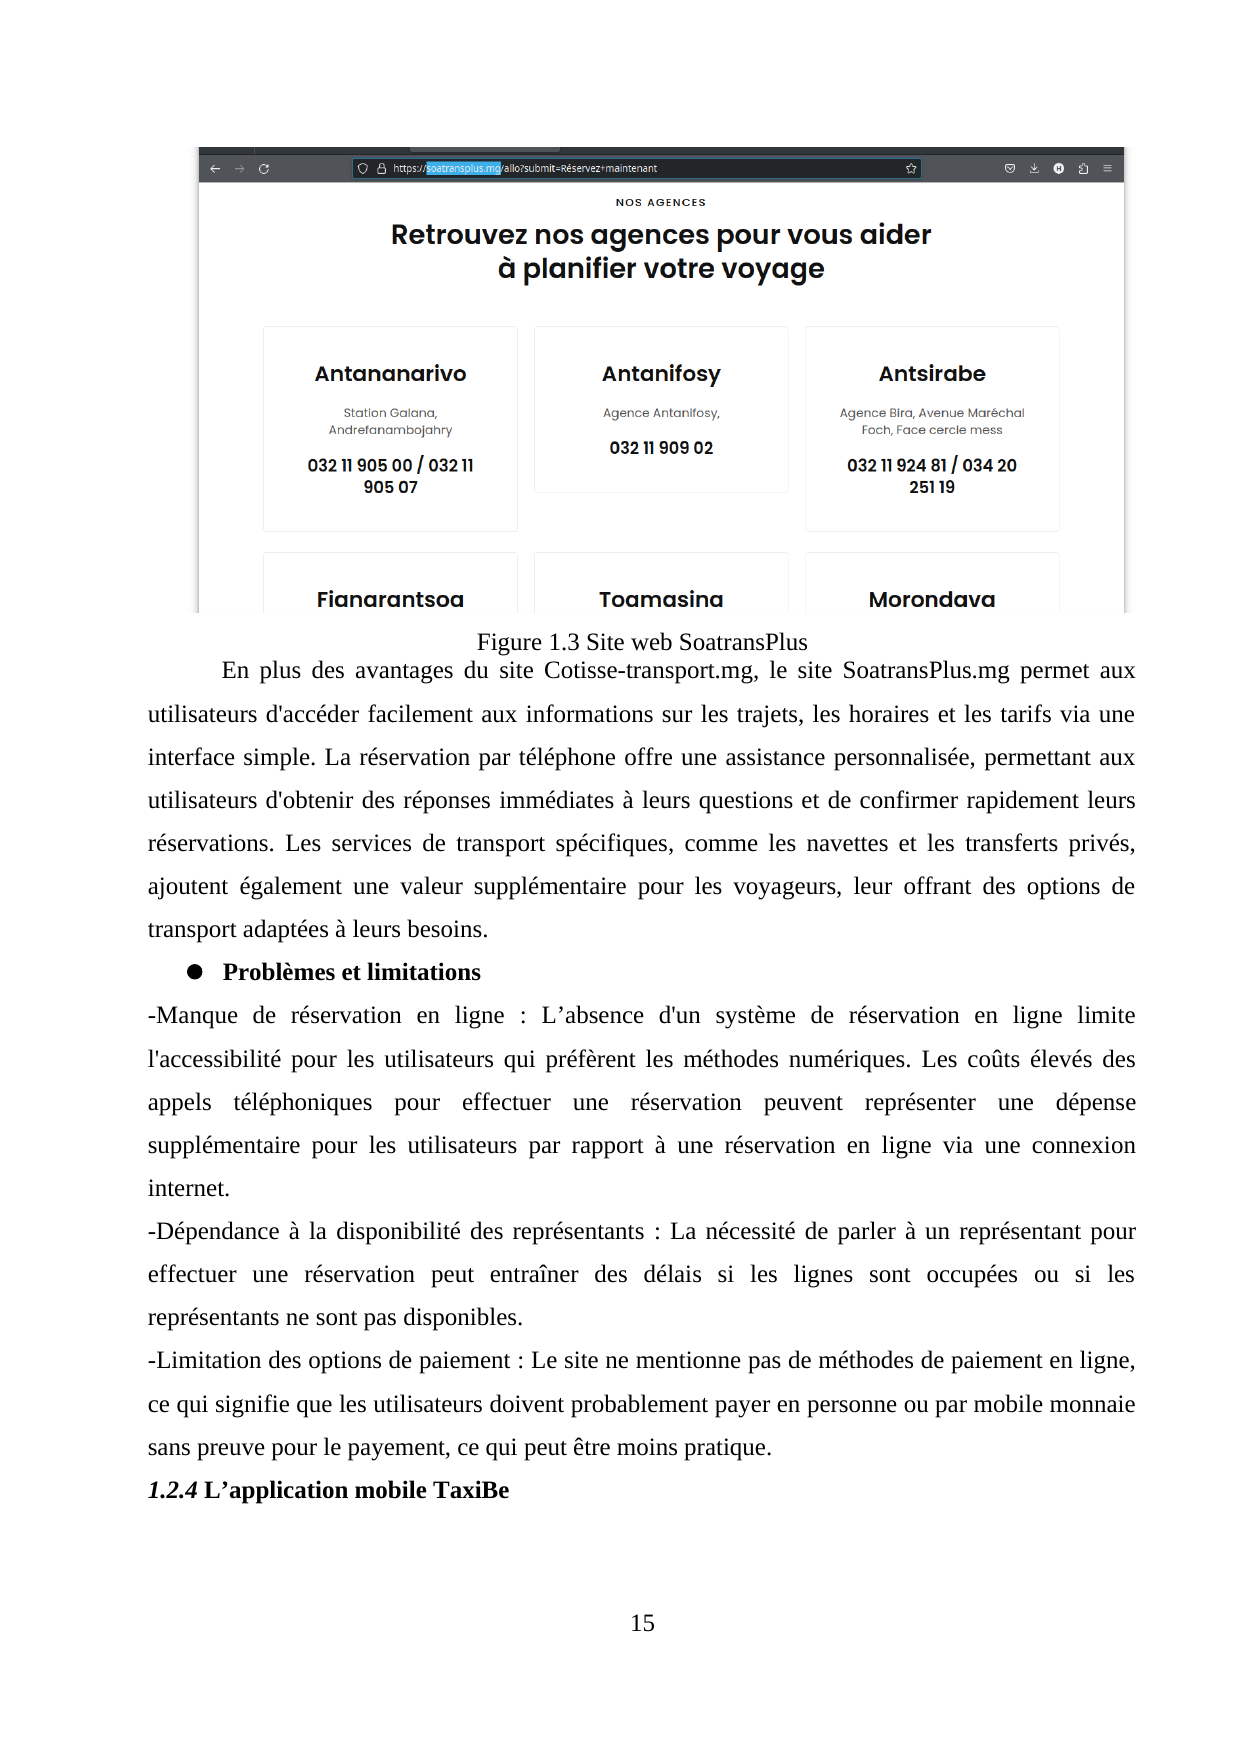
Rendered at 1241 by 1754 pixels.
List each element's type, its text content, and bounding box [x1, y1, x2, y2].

text L’application mobile TaxiBe [148, 1475, 1137, 1504]
text -Dépendance à la disponibilité des représentants : La nécessité de parler à un représentant pour effectuer une réservation peut entraîner des délais si les lignes sont occupées ou si les représentants ne sont pas disponibles. [148, 1216, 1137, 1331]
text Figure 1.3 Site web SoatransPlus [148, 627, 1137, 656]
picture [185, 147, 1137, 613]
text En plus des avantages du site Cotisse-transport.mg, le site SoatransPlus.mg permet aux utilisateurs d'accéder facilement aux informations sur les trajets, les horaires et les tarifs via une interface simple. La réservation par téléphone offre une assistance personnalisée, permettant aux utilisateurs d'obtenir des réponses immédiates à leurs questions et de confirmer rapidement leurs réservations. Les services de transport spécifiques, comme les navettes et les transferts privés, ajoutent également une valeur supplémentaire pour les voyageurs, leur offrant des options de transport adaptées à leurs besoins. [148, 656, 1137, 943]
text -Manque de réservation en ligne : L’absence d'un système de réservation en ligne limite l'accessibilité pour les utilisateurs qui préfèrent les méthodes numériques. Les coûts élevés des appels téléphoniques pour effectuer une réservation peuvent représenter une dépense supplémentaire pour les utilisateurs par rapport à une réservation en ligne via une connexion internet. [148, 1001, 1137, 1202]
list Problèmes et limitations [185, 957, 1137, 986]
text -Limitation des options de paiement : Le site ne mentionne pas de méthodes de paiement en ligne, ce qui signifie que les utilisateurs doivent probablement payer en personne ou par mobile monnaie sans preuve pour le payement, ce qui peut être moins pratique. [148, 1346, 1137, 1461]
